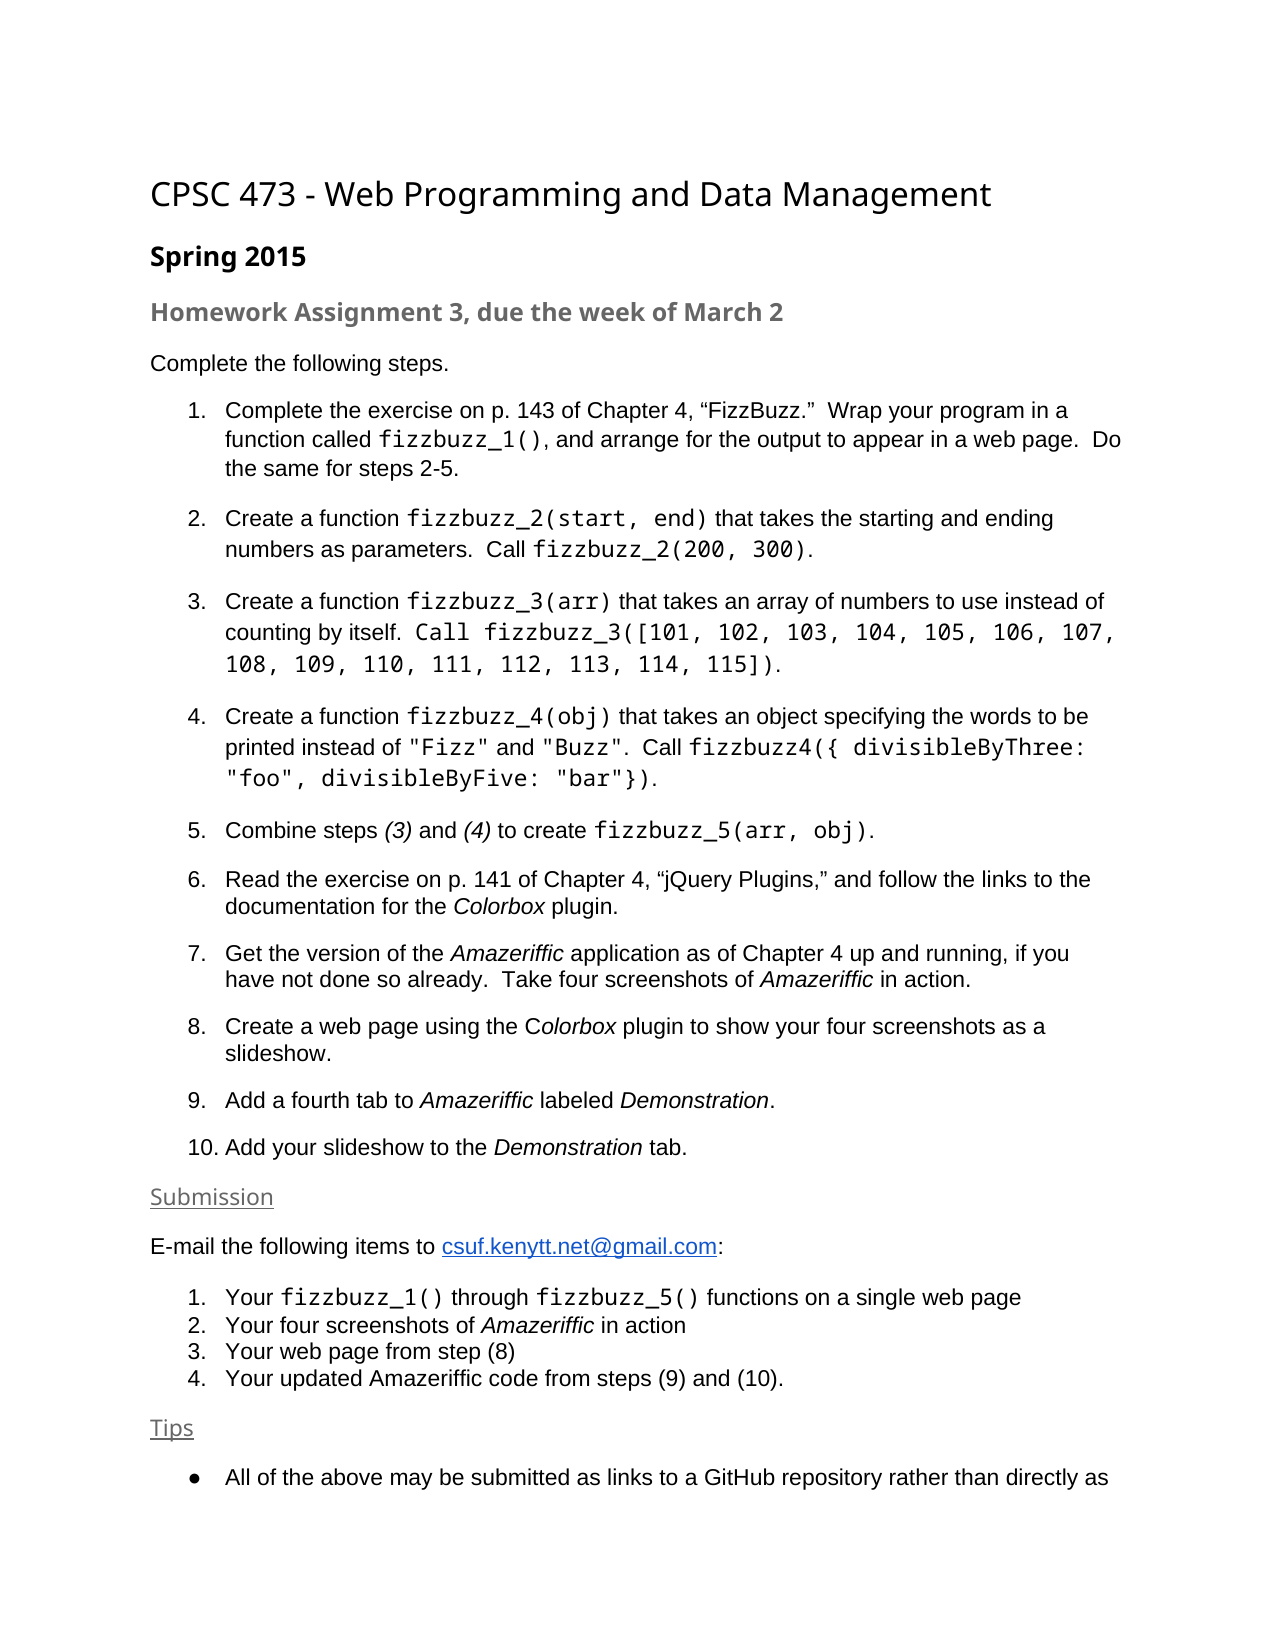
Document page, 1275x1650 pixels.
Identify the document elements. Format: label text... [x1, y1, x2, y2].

subtitle Homework Assignment 3, due the week of March 2 [150, 295, 1125, 329]
list Complete the exercise on p. 143 of Chapter 4, “FizzBuzz.” Wrap your program in a function called fizzbuzz_1(), and arrange for the output to appear in a web page. Do the same for steps 2-5. [187, 397, 1125, 481]
subtitle Tips [150, 1412, 1125, 1443]
subtitle Submission [150, 1181, 1125, 1212]
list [187, 1464, 1125, 1490]
list Read the exercise on p. 141 of Chapter 4, “jQuery Plugins,” and follow the links to the documentation for the Colorbox plugin. [187, 866, 1125, 919]
list Create a function fizzbuzz_4(obj) that takes an object specifying the words to be printed instead of "Fizz" and "Buzz". Call fizzbuzz4({ divisibleByThree: "foo", divisibleByFive: "bar"}). [187, 699, 1125, 793]
list Combine steps (3) and (4) to create fizzbuzz_5(arr, obj). [187, 814, 1125, 845]
list Create a function fizzbuzz_3(arr) that takes an array of numbers to use instead of counting by itself. Call fizzbuzz_3([101, 102, 103, 104, 105, 106, 107, 108, 109, 110, 111, 112, 113, 114, 115]). [187, 585, 1125, 679]
list Create a web page using the Colorbox plugin to show your four screenshots as a slideshow. [187, 1013, 1125, 1066]
list Add a fourth tab to Amazeriffic labeled Demonstration. [187, 1087, 1125, 1113]
list Create a function fizzbuzz_2(start, end) that takes the starting and ending numbers as parameters. Call fizzbuzz_2(200, 300). [187, 502, 1125, 564]
subtitle Spring 2015 [150, 237, 1125, 274]
text E-mail the following items to csuf.kenytt.net@gmail.com: [150, 1233, 1125, 1260]
list Your four screenshots of Amazeriffic in action [187, 1312, 1125, 1338]
list Get the version of the Amazeriffic application as of Chapter 4 up and running, if you have not done so already. Take four screenshots of Amazeriffic in action. [187, 940, 1125, 992]
list Your updated Amazeriffic code from steps (9) and (10). [187, 1364, 1125, 1391]
list Add your slideshow to the Demonstration tab. [187, 1134, 1125, 1160]
list Your fizzbuzz_1() through fizzbuzz_5() functions on a single web page [187, 1281, 1125, 1312]
subtitle CPSC 473 - Web Programming and Data Management [150, 171, 1125, 216]
list Your web page from step (8) [187, 1338, 1125, 1364]
text Complete the following steps. [150, 350, 1125, 376]
